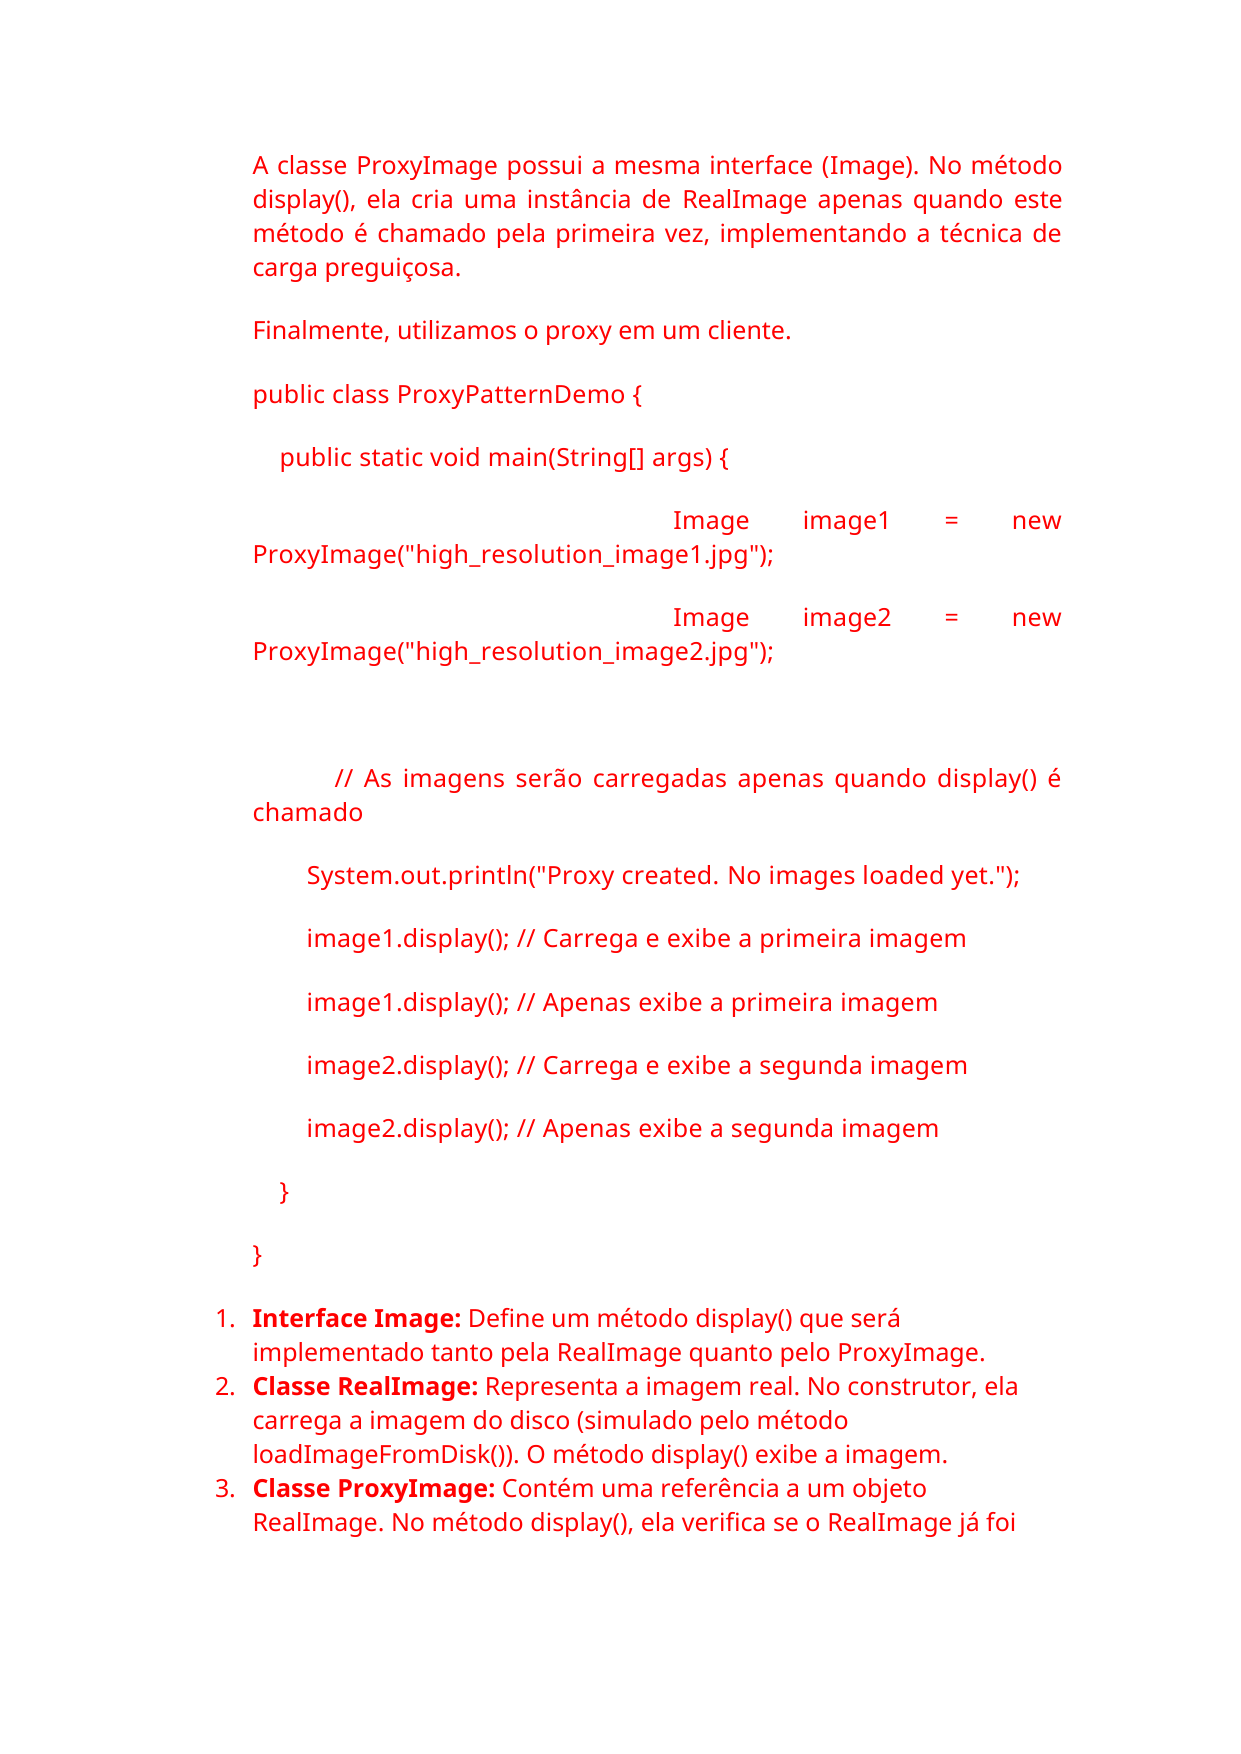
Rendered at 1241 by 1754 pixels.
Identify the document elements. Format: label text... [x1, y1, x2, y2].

text image2.display(); // Apenas exibe a segunda imagem [252, 1111, 1063, 1145]
text A classe ProxyImage possui a mesma interface (Image). No método display(), ela cria uma instância de RealImage apenas quando este método é chamado pela primeira vez, implementando a técnica de carga preguiçosa. [252, 148, 1063, 284]
text image2.display(); // Carrega e exibe a segunda imagem [252, 1047, 1063, 1082]
text image1.display(); // Apenas exibe a primeira imagem [252, 984, 1063, 1018]
text public static void main(String[] args) { [252, 439, 1063, 473]
text Finalmente, utilizamos o proxy em um cliente. [252, 313, 1063, 347]
text public class ProxyPatternDemo { [252, 376, 1063, 410]
text System.out.println("Proxy created. No images loaded yet."); [252, 858, 1063, 892]
text // As imagens serão carregadas apenas quando display() é chamado [252, 761, 1063, 829]
text } [252, 1237, 1063, 1271]
text Image image1 = new ProxyImage("high_resolution_image1.jpg"); [252, 503, 1063, 571]
text } [252, 1174, 1063, 1208]
list Classe RealImage: Representa a imagem real. No construtor, ela carrega a imagem do disco (simulado pelo método loadImageFromDisk()). O método display() exibe a imagem. [215, 1368, 1063, 1471]
text Image image2 = new ProxyImage("high_resolution_image2.jpg"); [252, 600, 1063, 668]
text image1.display(); // Carrega e exibe a primeira imagem [252, 921, 1063, 955]
list Interface Image: Define um método display() que será implementado tanto pela RealImage quanto pelo ProxyImage. [215, 1300, 1063, 1368]
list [215, 1471, 1063, 1539]
